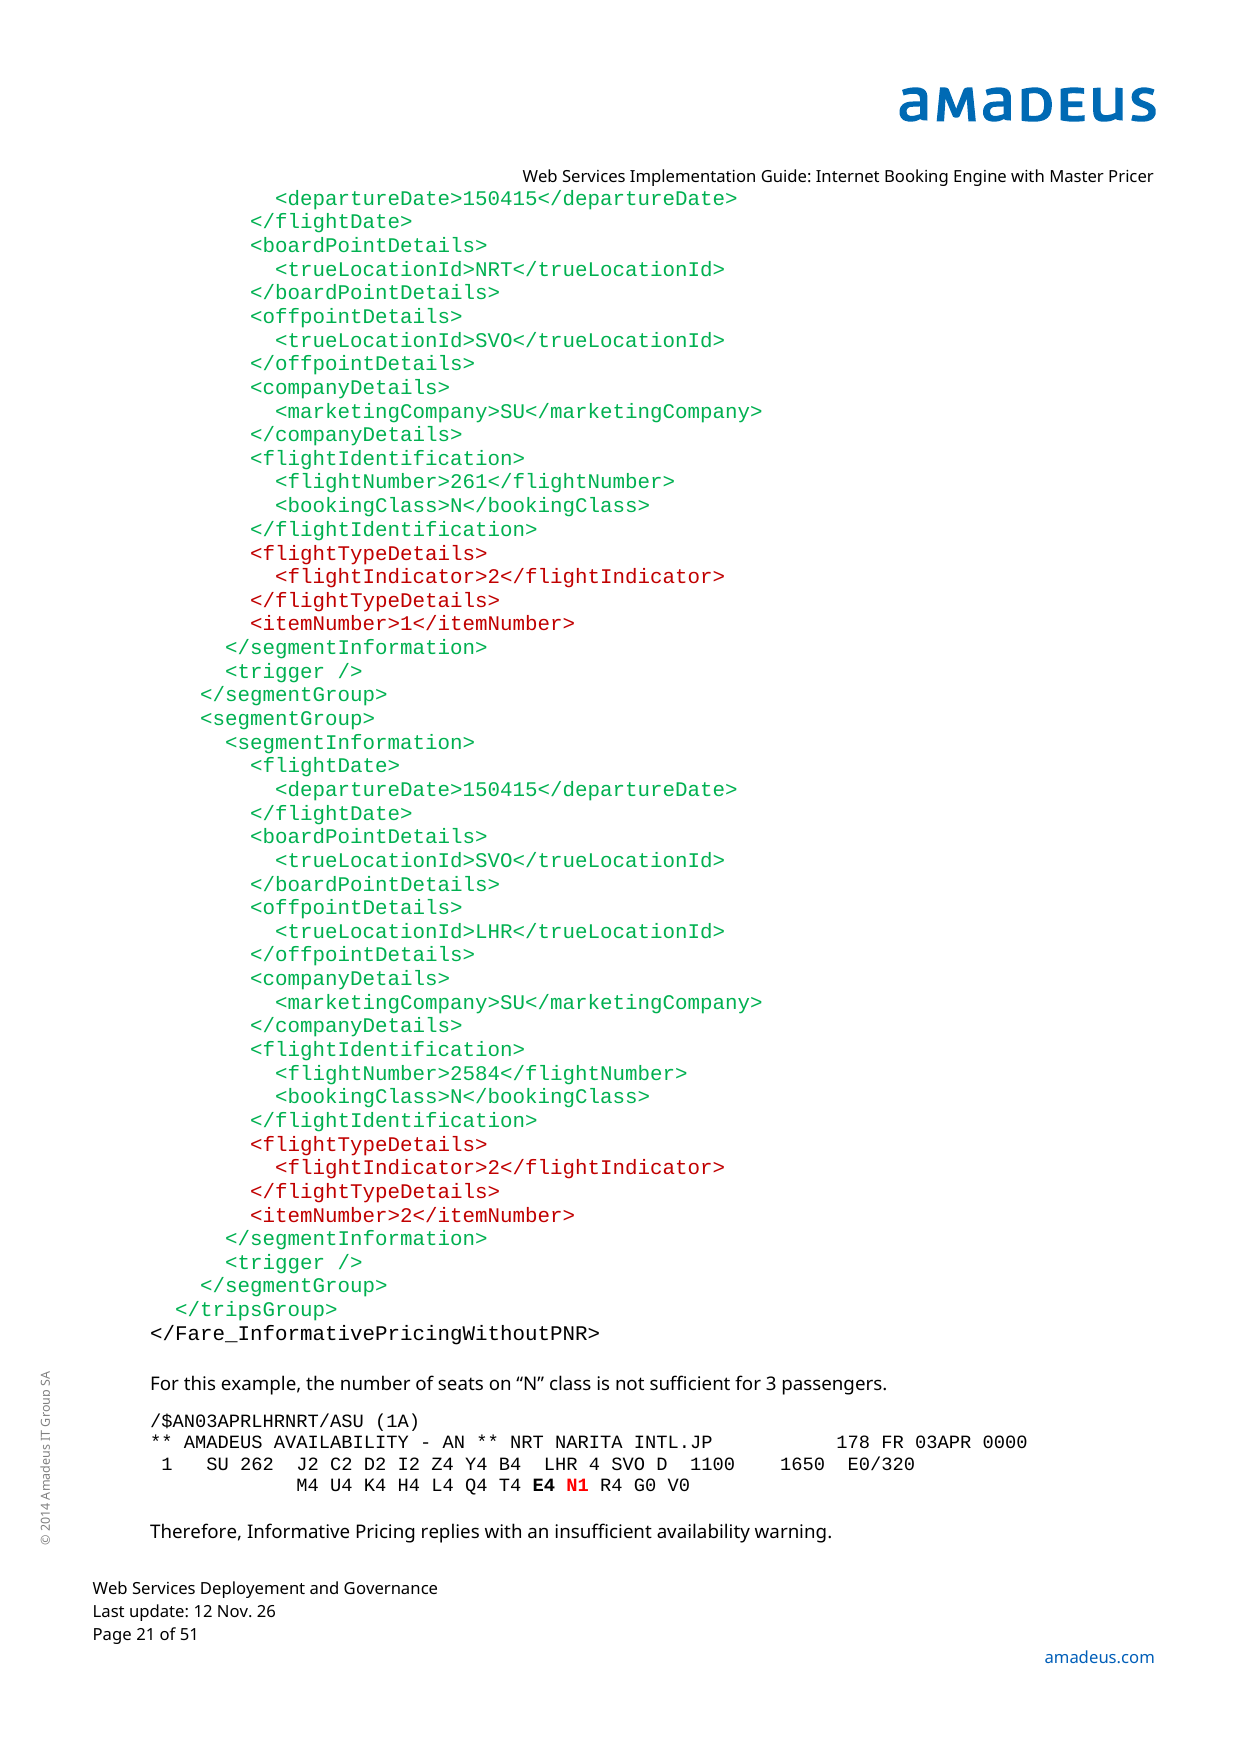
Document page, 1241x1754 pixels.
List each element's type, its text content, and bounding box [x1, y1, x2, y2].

text <flightTypeDetails> [150, 1134, 1090, 1157]
text ** AMADEUS AVAILABILITY - AN ** NRT NARITA INTL.JP 178 FR 03APR 0000 [150, 1433, 1090, 1454]
text <flightIndicator>2</flightIndicator> [150, 1157, 1090, 1181]
text <bookingClass>N</bookingClass> [150, 495, 1090, 519]
text <flightIndicator>2</flightIndicator> [150, 566, 1090, 590]
text <flightNumber>2584</flightNumber> [150, 1063, 1090, 1086]
text </flightIdentification> [150, 1110, 1090, 1134]
text <boardPointDetails> [150, 826, 1090, 850]
text </flightIdentification> [150, 519, 1090, 542]
text <trueLocationId>SVO</trueLocationId> [150, 850, 1090, 873]
text </segmentGroup> [150, 1276, 1090, 1299]
text </flightDate> [150, 211, 1090, 235]
text 1 SU 262 J2 C2 D2 I2 Z4 Y4 B4 LHR 4 SVO D 1100 1650 E0/320 [150, 1454, 1090, 1476]
text </boardPointDetails> [150, 282, 1090, 306]
text <flightDate> [150, 755, 1090, 779]
text </segmentInformation> [150, 637, 1090, 661]
text <companyDetails> [150, 968, 1090, 992]
text <boardPointDetails> [150, 235, 1090, 259]
text For this example, the number of seats on “N” class is not sufficient for 3 passengers. [150, 1370, 1090, 1396]
text </boardPointDetails> [150, 873, 1090, 897]
text </Fare_InformativePricingWithoutPNR> [150, 1323, 1090, 1346]
text </companyDetails> [150, 424, 1090, 448]
text </segmentInformation> [150, 1228, 1090, 1252]
text <trueLocationId>SVO</trueLocationId> [150, 330, 1090, 353]
text <departureDate>150415</departureDate> [150, 188, 1090, 211]
text <marketingCompany>SU</marketingCompany> [150, 992, 1090, 1015]
text <flightIdentification> [150, 448, 1090, 472]
text </offpointDetails> [150, 353, 1090, 377]
text Therefore, Informative Pricing replies with an insufficient availability warning. [150, 1518, 1090, 1544]
text <offpointDetails> [150, 897, 1090, 921]
text /$AN03APRLHRNRT/ASU (1A) [150, 1412, 1090, 1433]
text <offpointDetails> [150, 306, 1090, 330]
text <trigger /> [150, 661, 1090, 684]
text </tripsGroup> [150, 1299, 1090, 1323]
text </flightTypeDetails> [150, 590, 1090, 613]
text <trueLocationId>LHR</trueLocationId> [150, 921, 1090, 944]
text <segmentGroup> [150, 708, 1090, 732]
text </flightDate> [150, 803, 1090, 826]
text <trueLocationId>NRT</trueLocationId> [150, 259, 1090, 282]
text <flightIdentification> [150, 1039, 1090, 1063]
text <companyDetails> [150, 377, 1090, 401]
text </flightTypeDetails> [150, 1181, 1090, 1204]
text <flightTypeDetails> [150, 542, 1090, 566]
text M4 U4 K4 H4 L4 Q4 T4 E4 N1 R4 G0 V0 [150, 1476, 1090, 1497]
text <marketingCompany>SU</marketingCompany> [150, 401, 1090, 424]
text <trigger /> [150, 1252, 1090, 1276]
text <flightNumber>261</flightNumber> [150, 472, 1090, 495]
text </segmentGroup> [150, 684, 1090, 708]
text <segmentInformation> [150, 732, 1090, 755]
text <itemNumber>2</itemNumber> [150, 1204, 1090, 1228]
text </companyDetails> [150, 1015, 1090, 1039]
text <itemNumber>1</itemNumber> [150, 613, 1090, 637]
text <departureDate>150415</departureDate> [150, 779, 1090, 803]
text </offpointDetails> [150, 944, 1090, 968]
text <bookingClass>N</bookingClass> [150, 1086, 1090, 1110]
